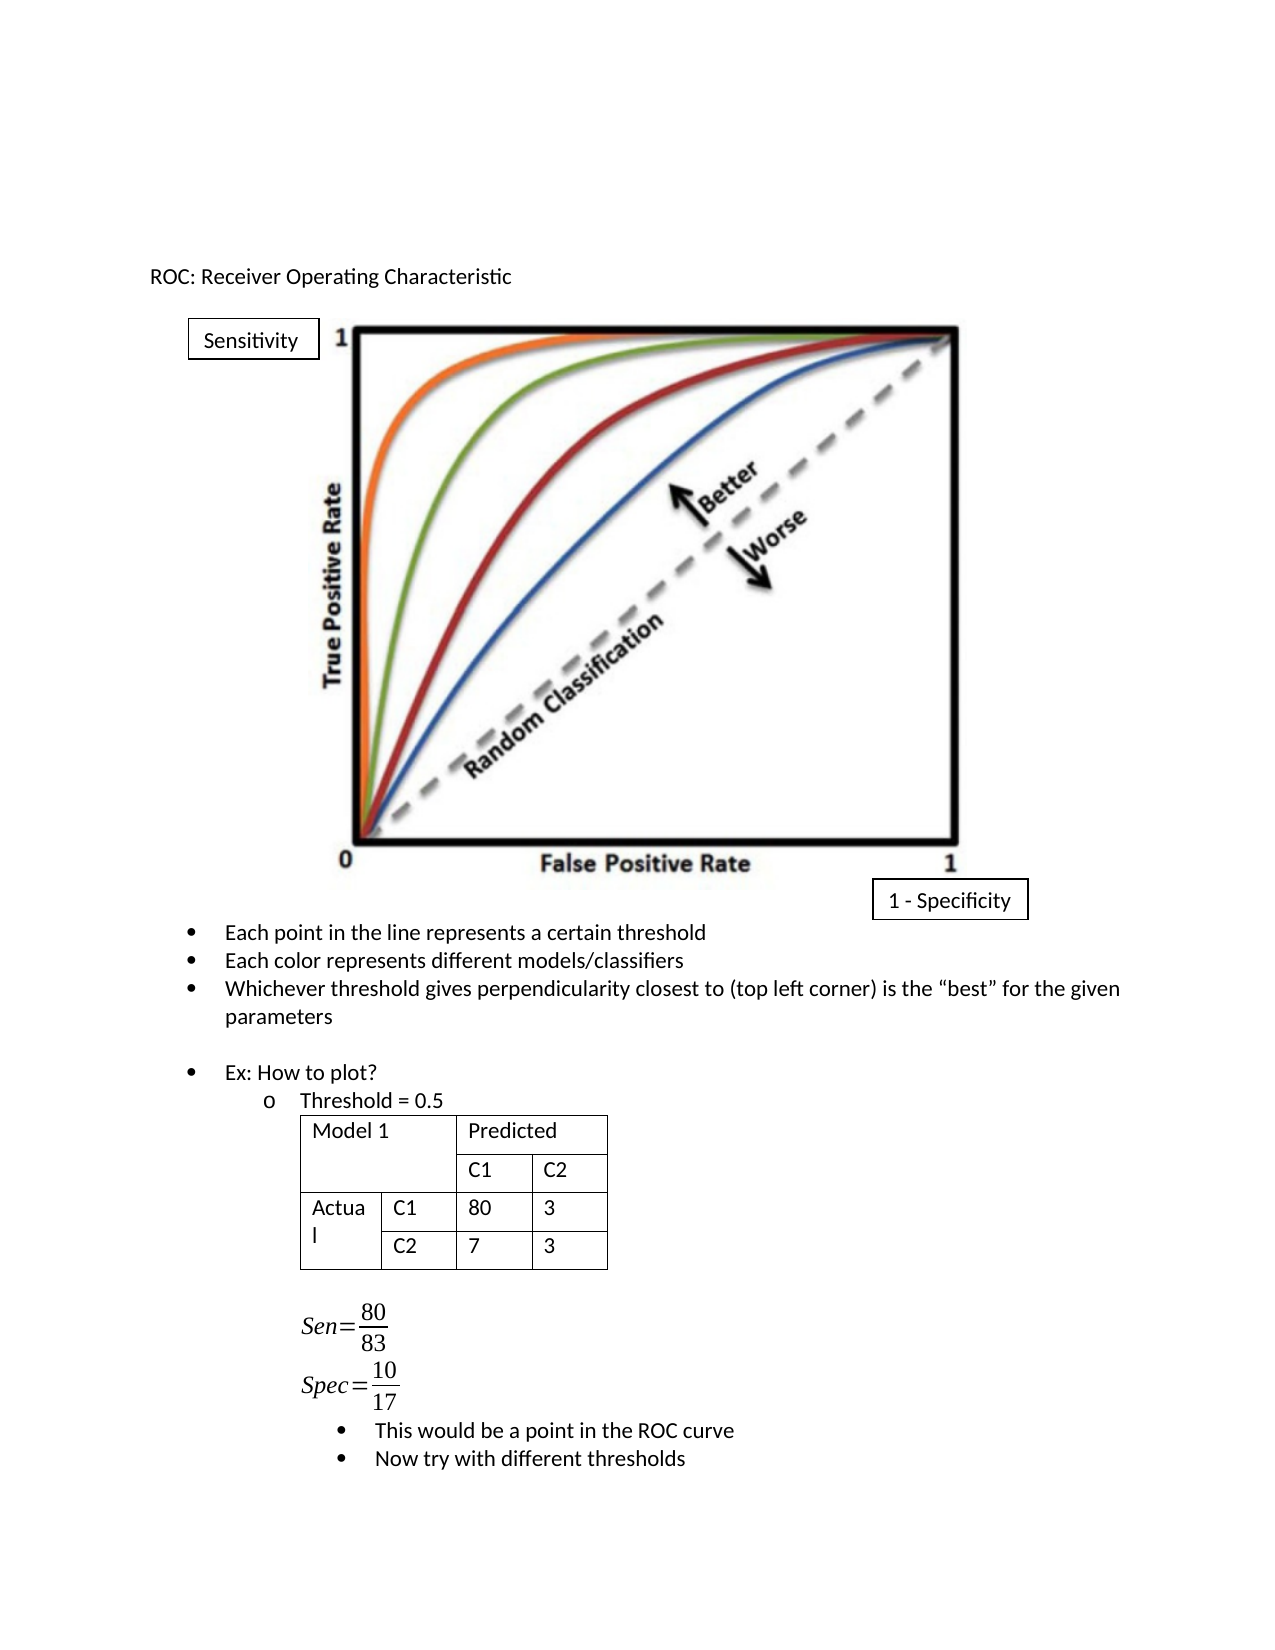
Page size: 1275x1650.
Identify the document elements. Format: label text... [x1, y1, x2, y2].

list Threshold = 0.5 [262, 1086, 1125, 1115]
table_cell C1 [382, 1193, 456, 1231]
table_cell 3 [533, 1193, 607, 1231]
table_cell C2 [533, 1155, 607, 1192]
table_cell 3 [533, 1232, 607, 1269]
table_cell C1 [457, 1155, 532, 1192]
list Now try with different thresholds [337, 1444, 1125, 1472]
list Ex: How to plot? [187, 1058, 1125, 1086]
table_header Model 1 [301, 1116, 456, 1192]
list Each color represents different models/classifiers [187, 946, 1125, 974]
list Whichever threshold gives perpendicularity closest to (top left corner) is the “best” for the given parameters [187, 974, 1125, 1030]
text ROC: Receiver Operating Characteristic [150, 262, 1125, 290]
table_cell 7 [457, 1232, 532, 1269]
table_cell C2 [382, 1232, 456, 1269]
picture [308, 318, 968, 890]
list This would be a point in the ROC curve [337, 1416, 1125, 1444]
table_header Predicted [457, 1116, 607, 1154]
table_cell 80 [457, 1193, 532, 1231]
list Each point in the line represents a certain threshold [187, 918, 1125, 946]
table_cell Actual [301, 1193, 381, 1269]
